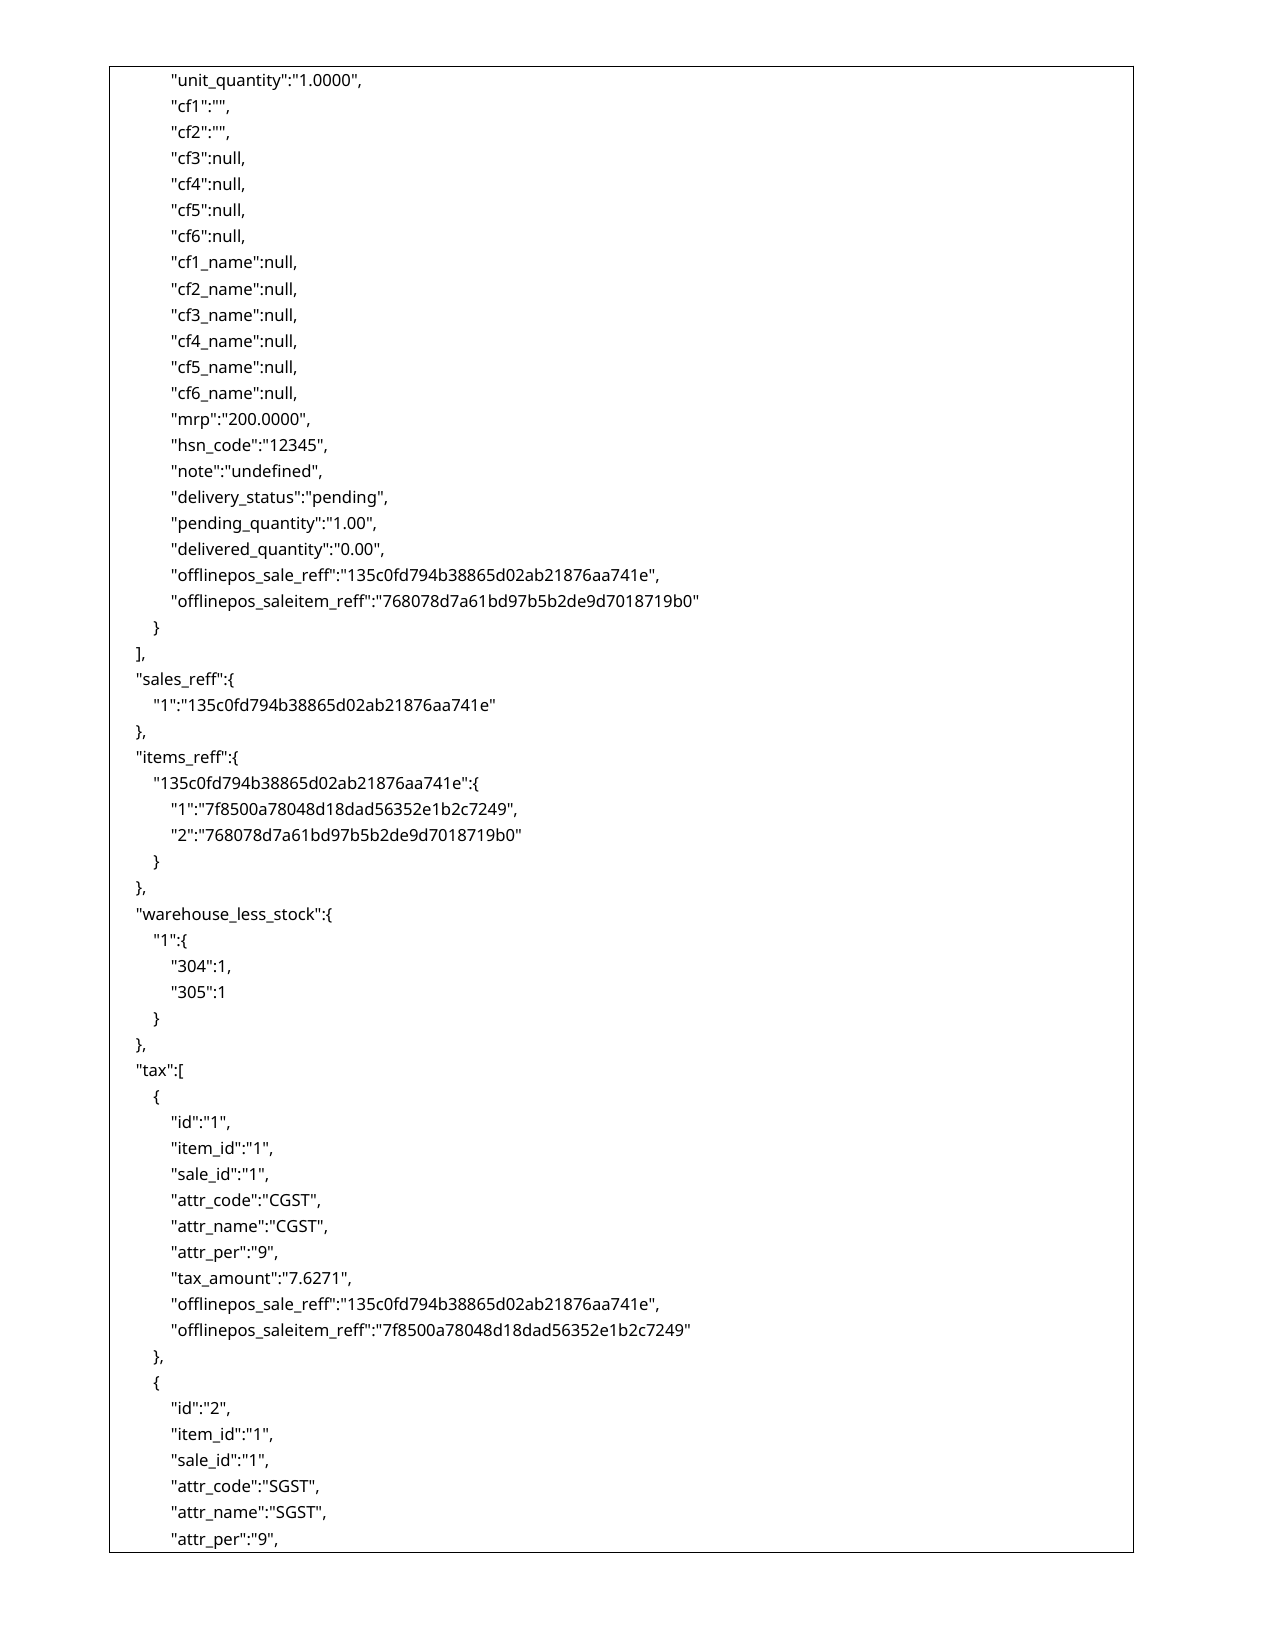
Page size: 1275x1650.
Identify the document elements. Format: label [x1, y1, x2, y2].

text [110, 67, 1133, 1552]
